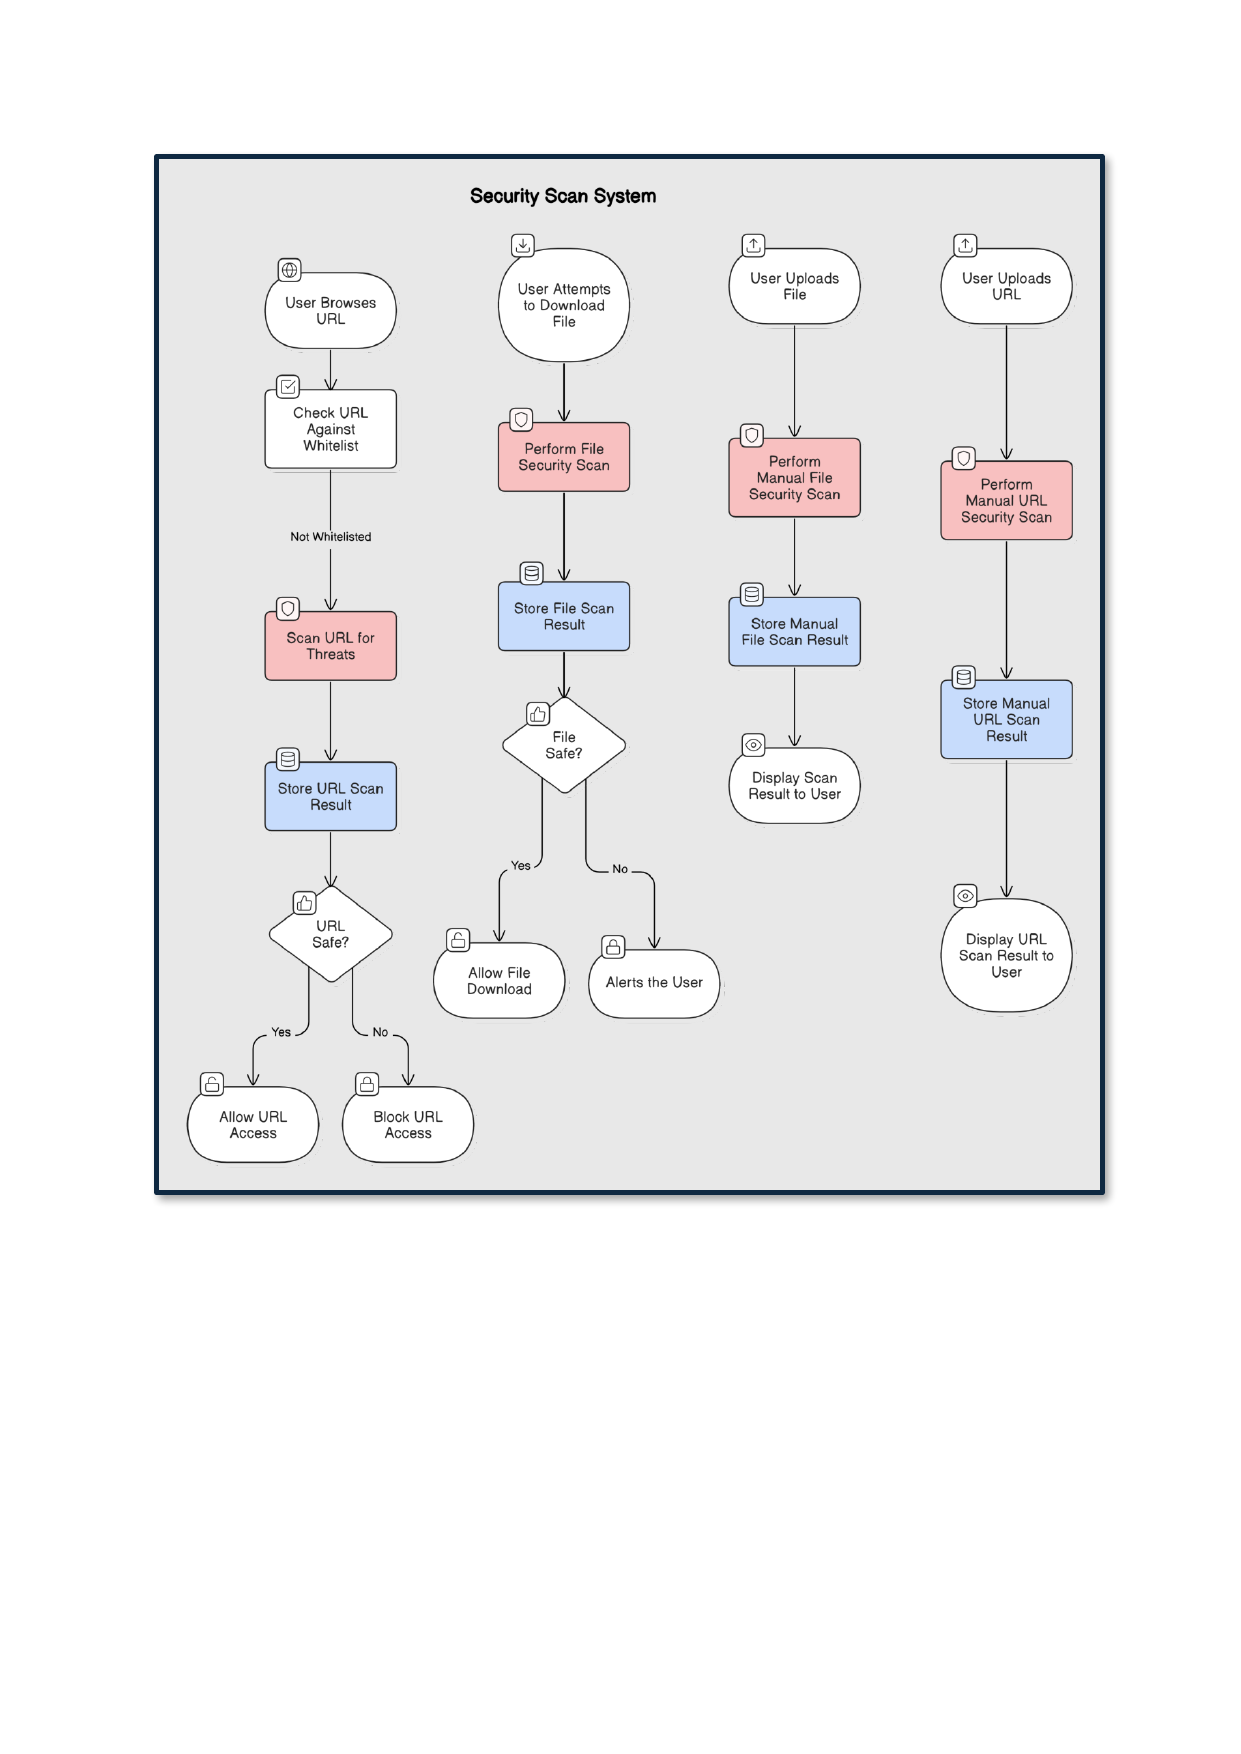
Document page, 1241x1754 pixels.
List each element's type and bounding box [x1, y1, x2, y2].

picture [159, 159, 1100, 1190]
